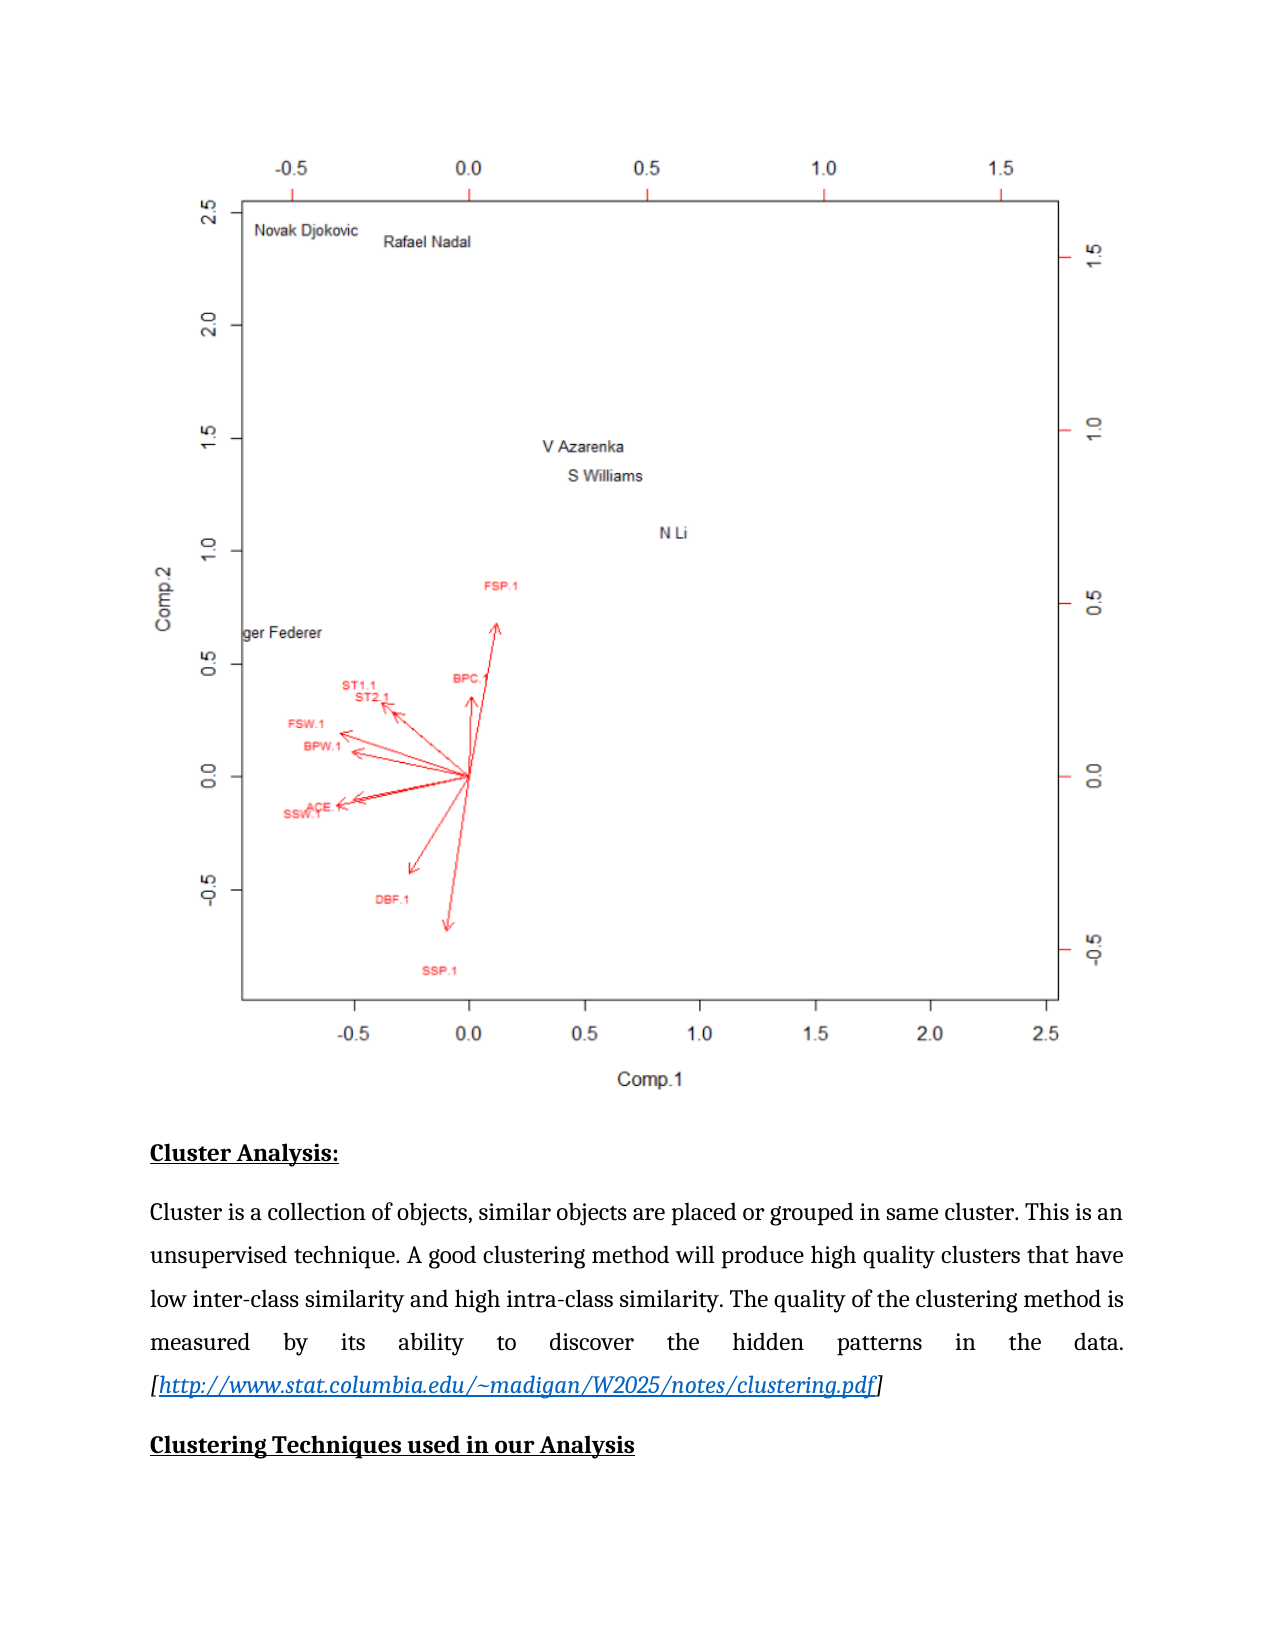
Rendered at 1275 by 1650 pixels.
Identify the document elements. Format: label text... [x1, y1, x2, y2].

picture [150, 150, 1125, 1108]
text Cluster Analysis: [150, 1138, 1125, 1167]
text Cluster is a collection of objects, similar objects are placed or grouped in same cluster. This is an unsupervised technique. A good clustering method will produce high quality clusters that have low inter-class similarity and high intra-class similarity. The quality of the clustering method is measured by its ability to discover the hidden patterns in the data. [http://www.stat.columbia.edu/~madigan/W2025/notes/clustering.pdf] [150, 1198, 1125, 1399]
text Clustering Techniques used in our Analysis [150, 1431, 1125, 1459]
